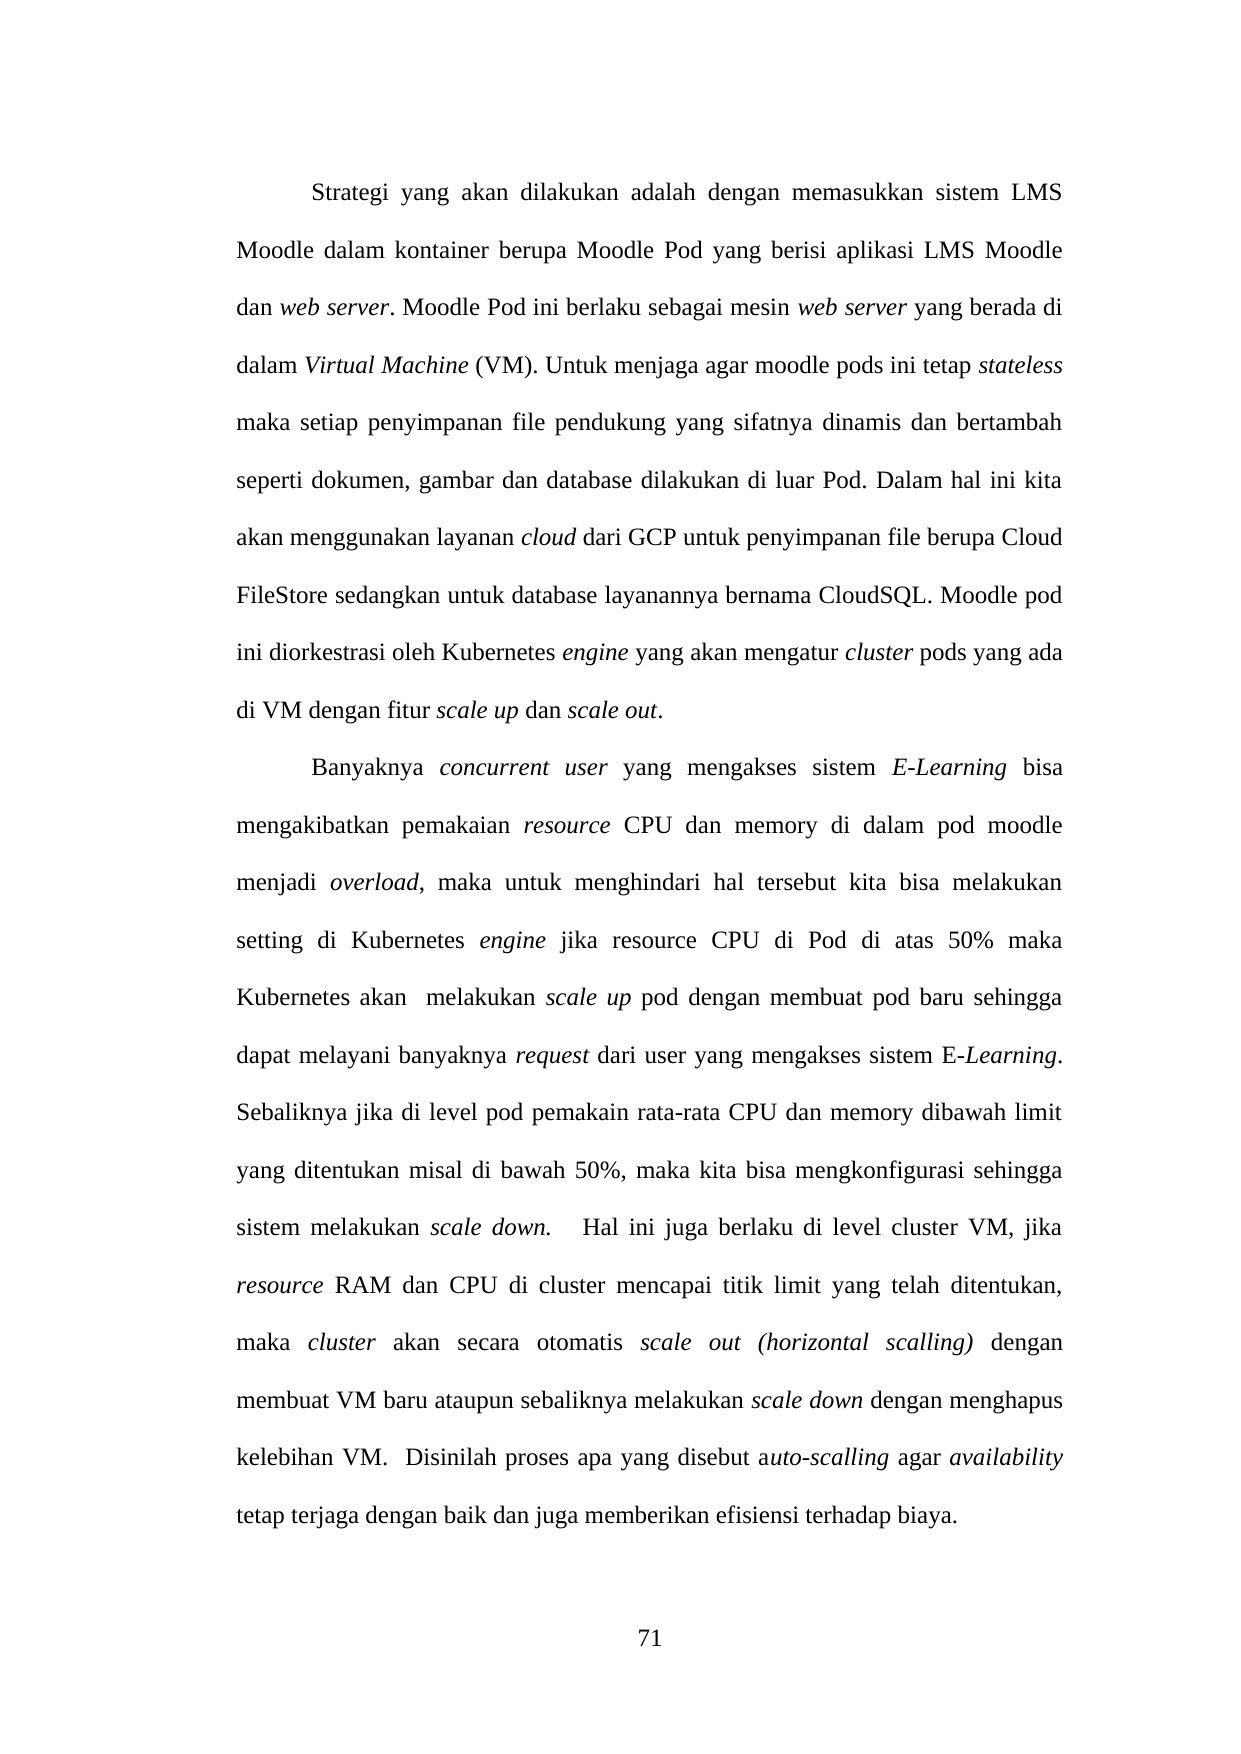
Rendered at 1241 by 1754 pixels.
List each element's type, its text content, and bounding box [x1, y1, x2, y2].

text Strategi yang akan dilakukan adalah dengan memasukkan sistem LMS Moodle dalam kontainer berupa Moodle Pod yang berisi aplikasi LMS Moodle dan web server. Moodle Pod ini berlaku sebagai mesin web server yang berada di dalam Virtual Machine (VM). Untuk menjaga agar moodle pods ini tetap stateless maka setiap penyimpanan file pendukung yang sifatnya dinamis dan bertambah seperti dokumen, gambar dan database dilakukan di luar Pod. Dalam hal ini kita akan menggunakan layanan cloud dari GCP untuk penyimpanan file berupa Cloud FileStore sedangkan untuk database layanannya bernama CloudSQL. Moodle pod ini diorkestrasi oleh Kubernetes engine yang akan mengatur cluster pods yang ada di VM dengan fitur scale up dan scale out. [236, 177, 1063, 723]
text Banyaknya concurrent user yang mengakses sistem E-Learning bisa mengakibatkan pemakaian resource CPU dan memory di dalam pod moodle menjadi overload, maka untuk menghindari hal tersebut kita bisa melakukan setting di Kubernetes engine jika resource CPU di Pod di atas 50% maka Kubernetes akan melakukan scale up pod dengan membuat pod baru sehingga dapat melayani banyaknya request dari user yang mengakses sistem E-Learning. Sebaliknya jika di level pod pemakain rata-rata CPU dan memory dibawah limit yang ditentukan misal di bawah 50%, maka kita bisa mengkonfigurasi sehingga sistem melakukan scale down. Hal ini juga berlaku di level cluster VM, jika resource RAM dan CPU di cluster mencapai titik limit yang telah ditentukan, maka cluster akan secara otomatis scale out (horizontal scalling) dengan membuat VM baru ataupun sebaliknya melakukan scale down dengan menghapus kelebihan VM. Disinilah proses apa yang disebut auto-scalling agar availability tetap terjaga dengan baik dan juga memberikan efisiensi terhadap biaya. [236, 752, 1063, 1528]
